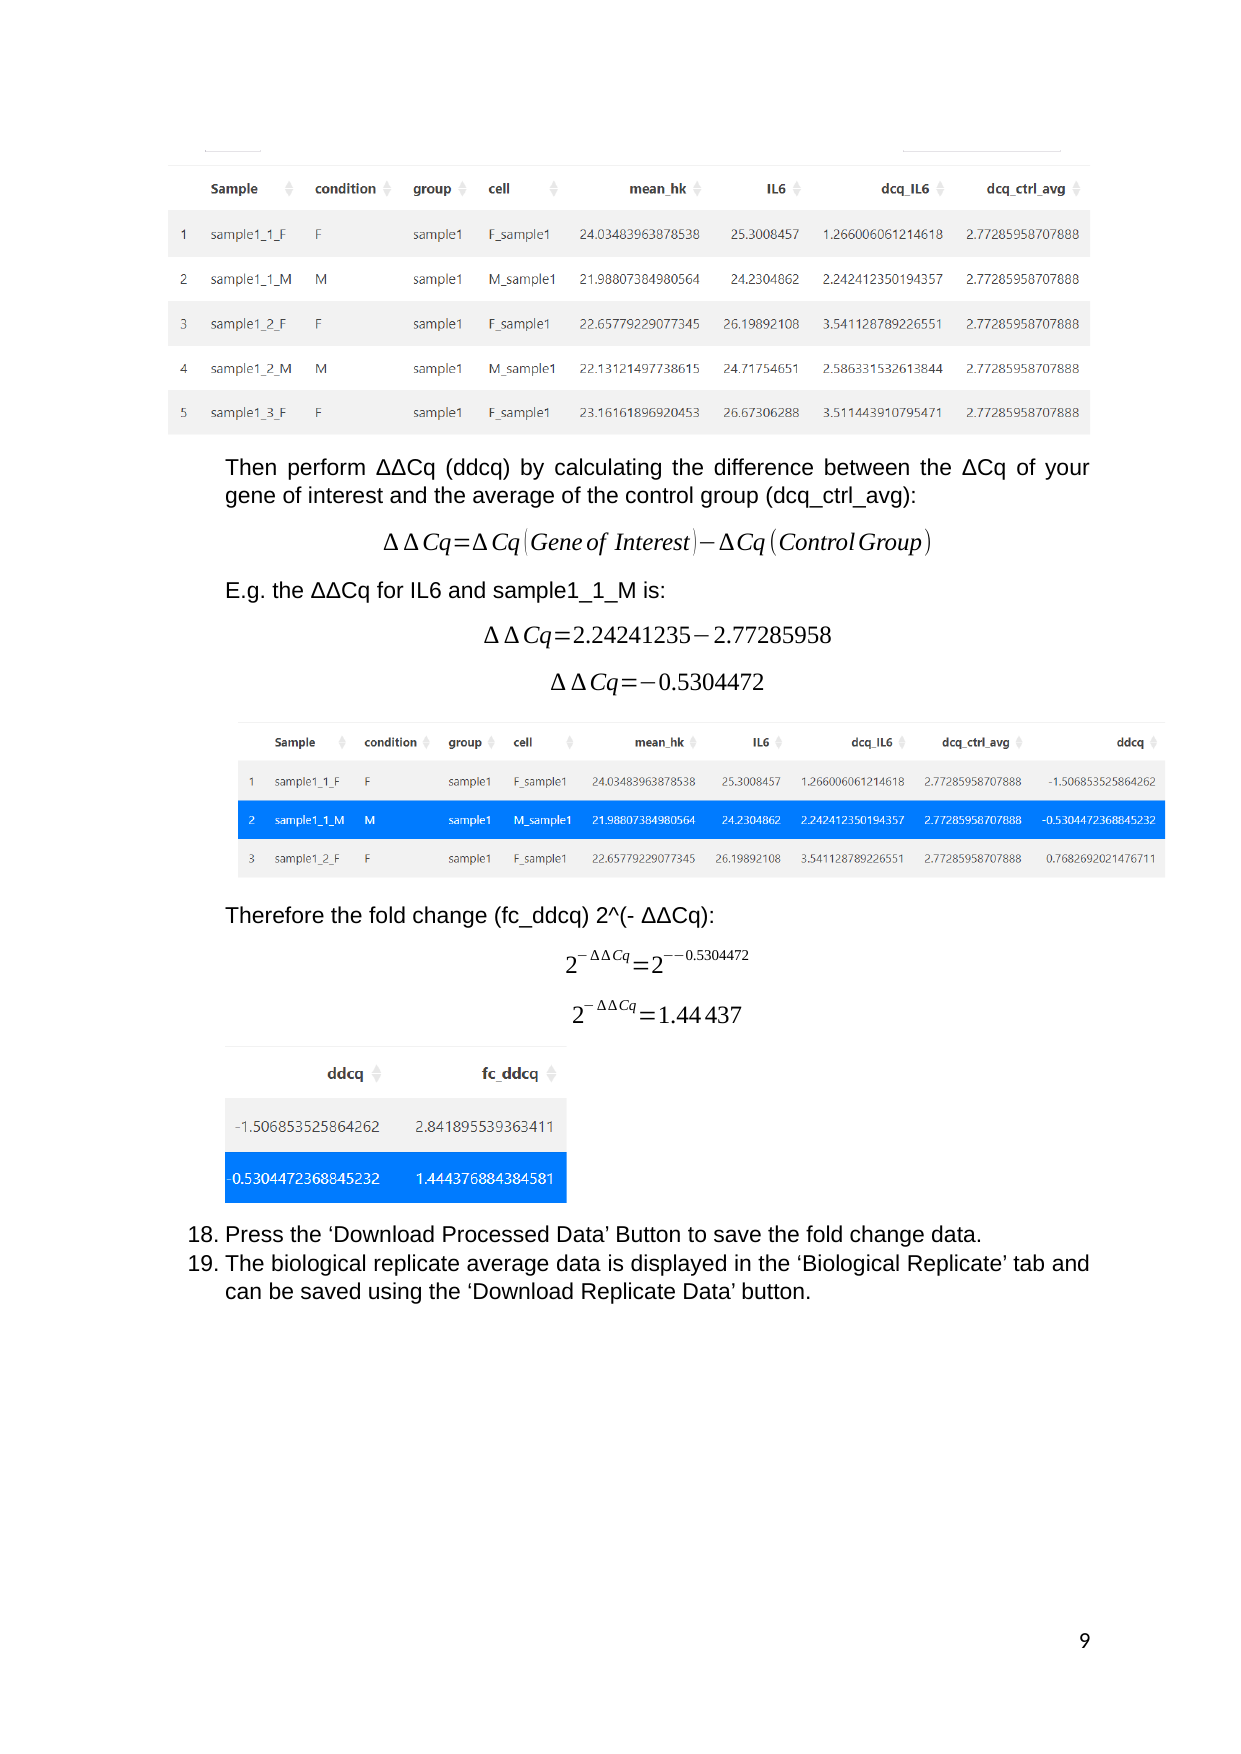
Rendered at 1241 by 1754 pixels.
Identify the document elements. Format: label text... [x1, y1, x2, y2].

text Therefore the fold change (fc_ddcq) 2^(- ΔΔCq): [225, 902, 1090, 928]
text E.g. the ΔΔCq for IL6 and sample1_1_M is: [225, 577, 1090, 603]
picture [150, 150, 1091, 435]
picture [225, 1046, 567, 1203]
picture [225, 715, 1166, 883]
text Then perform ΔΔCq (ddcq) by calculating the difference between the ΔCq of your gene of interest and the average of the control group (dcq_ctrl_avg): [225, 453, 1090, 508]
list Press the ‘Download Processed Data’ Button to save the fold change data. [187, 1221, 1090, 1247]
list The biological replicate average data is displayed in the ‘Biological Replicate’ tab and can be saved using the ‘Download Replicate Data’ button. [187, 1249, 1090, 1304]
